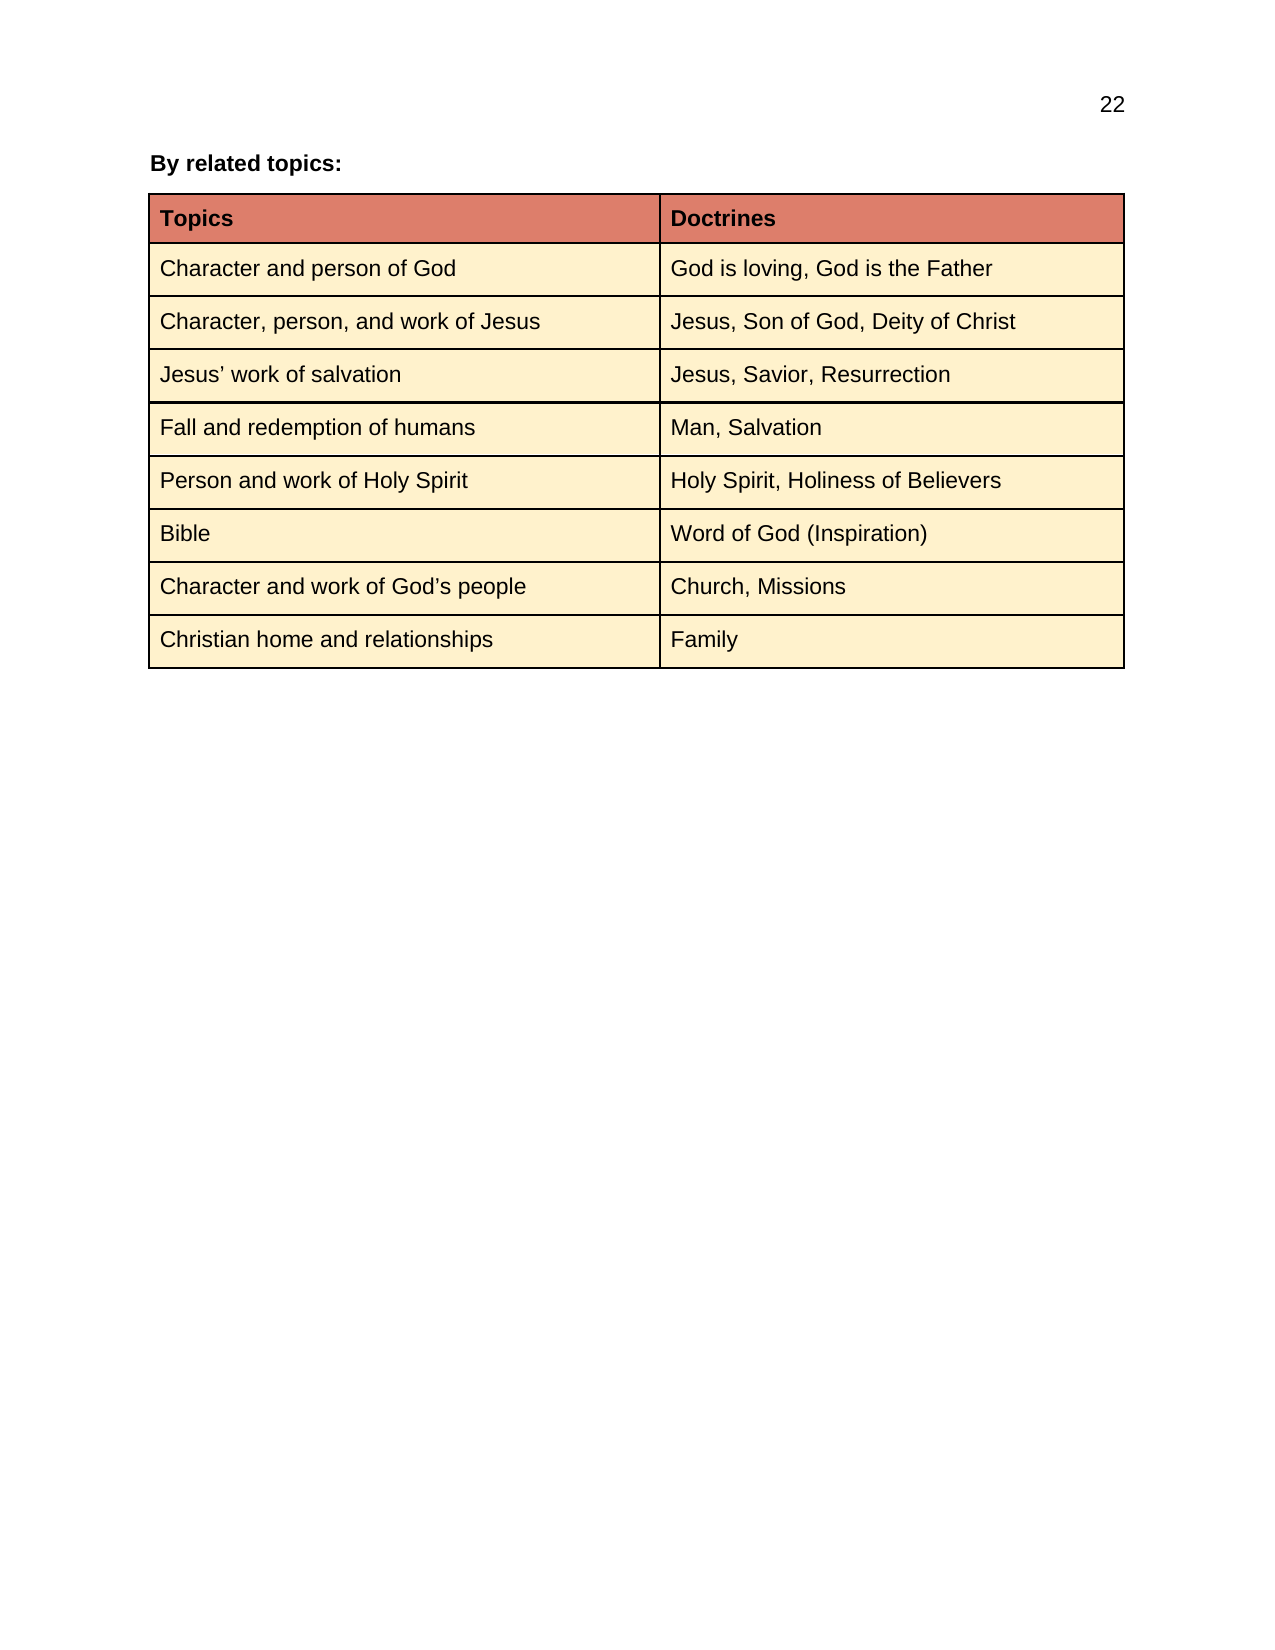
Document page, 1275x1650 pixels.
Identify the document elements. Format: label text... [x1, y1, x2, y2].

table_cell Family [661, 616, 1123, 667]
table_cell Character and work of God’s people [150, 563, 659, 614]
text By related topics: [150, 150, 1125, 176]
table_cell Jesus, Savior, Resurrection [661, 350, 1123, 401]
table_cell Person and work of Holy Spirit [150, 457, 659, 508]
table_cell Jesus, Son of God, Deity of Christ [661, 297, 1123, 348]
table_cell Christian home and relationships [150, 616, 659, 667]
table_cell Man, Salvation [661, 404, 1123, 454]
table_header Doctrines [661, 195, 1123, 242]
table_header Topics [150, 195, 659, 242]
table_cell Fall and redemption of humans [150, 404, 659, 454]
table_cell Character and person of God [150, 244, 659, 295]
table_cell Holy Spirit, Holiness of Believers [661, 457, 1123, 508]
table_cell Bible [150, 510, 659, 561]
table_cell Church, Missions [661, 563, 1123, 614]
table_cell Jesus’ work of salvation [150, 350, 659, 401]
table_cell Character, person, and work of Jesus [150, 297, 659, 348]
table_cell God is loving, God is the Father [661, 244, 1123, 295]
table_cell Word of God (Inspiration) [661, 510, 1123, 561]
